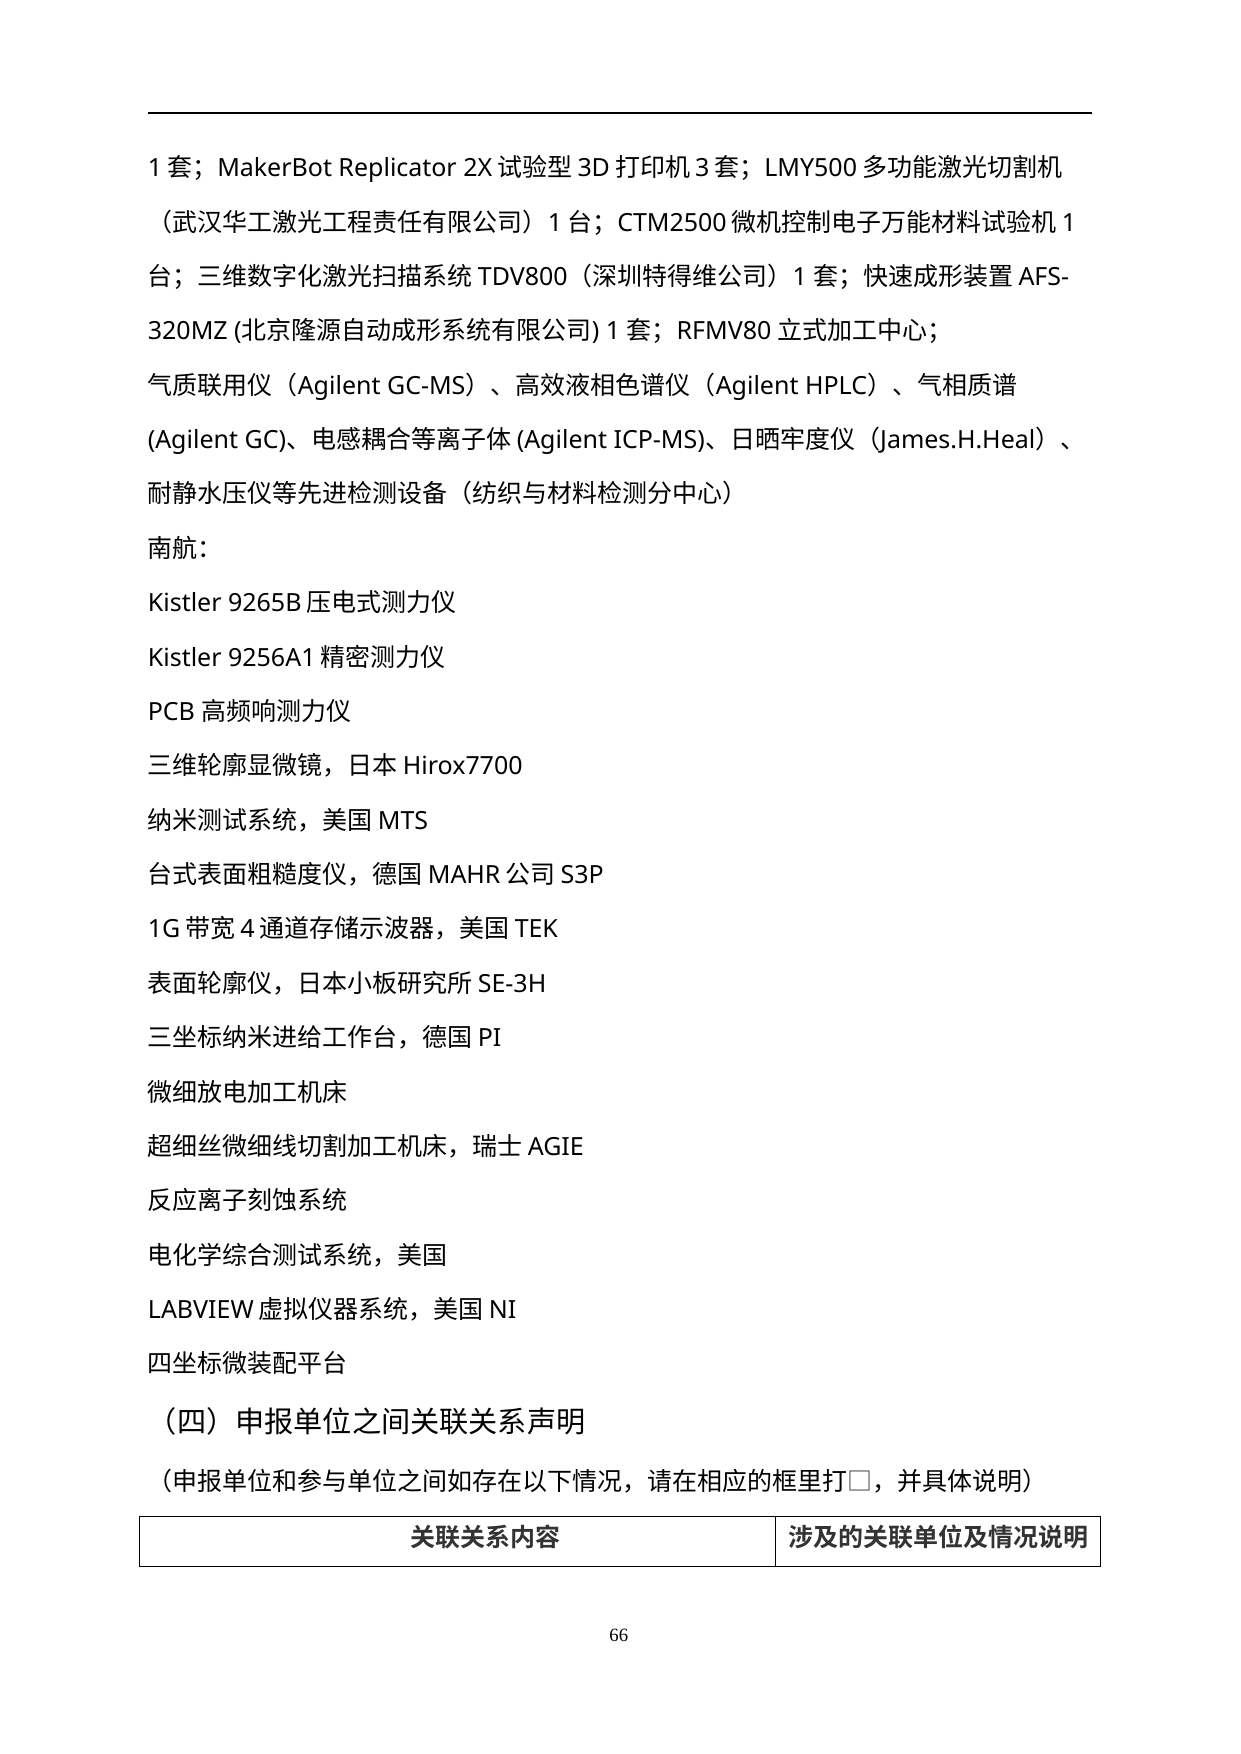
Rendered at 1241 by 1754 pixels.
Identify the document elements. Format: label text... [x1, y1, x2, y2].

text Kistler 9256A1精密测力仪 [148, 637, 1092, 673]
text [148, 148, 1092, 347]
text （申报单位和参与单位之间如存在以下情况，请在相应的框里打□，并具体说明） [148, 1462, 1092, 1498]
text （四）申报单位之间关联关系声明 [148, 1398, 1092, 1441]
text 超细丝微细线切割加工机床，瑞士AGIE [148, 1126, 1092, 1163]
text 台式表面粗糙度仪，德国MAHR公司S3P [148, 854, 1092, 891]
text 反应离子刻蚀系统 [148, 1181, 1092, 1217]
text PCB 高频响测力仪 [148, 691, 1092, 728]
text 南航： [148, 528, 1092, 564]
text 气质联用仪（Agilent GC-MS）、高效液相色谱仪（Agilent HPLC）、气相质谱(Agilent GC)、电感耦合等离子体 (Agilent ICP-MS)、日晒牢度仪（James.H.Heal）、耐静水压仪等先进检测设备（纺织与材料检测分中心） [148, 365, 1092, 510]
text 纳米测试系统，美国MTS [148, 800, 1092, 836]
text 电化学综合测试系统，美国 [148, 1235, 1092, 1271]
text Kistler 9265B压电式测力仪 [148, 583, 1092, 619]
text 三维轮廓显微镜，日本Hirox7700 [148, 746, 1092, 782]
text LABVIEW虚拟仪器系统，美国NI [148, 1289, 1092, 1326]
table_header 关联关系内容 [140, 1517, 775, 1566]
table_header 涉及的关联单位及情况说明 [776, 1517, 1100, 1566]
text 表面轮廓仪，日本小板研究所SE-3H [148, 963, 1092, 999]
text 微细放电加工机床 [148, 1072, 1092, 1108]
text 三坐标纳米进给工作台，德国PI [148, 1018, 1092, 1054]
text 1G带宽4通道存储示波器，美国TEK [148, 909, 1092, 945]
text 四坐标微装配平台 [148, 1344, 1092, 1380]
